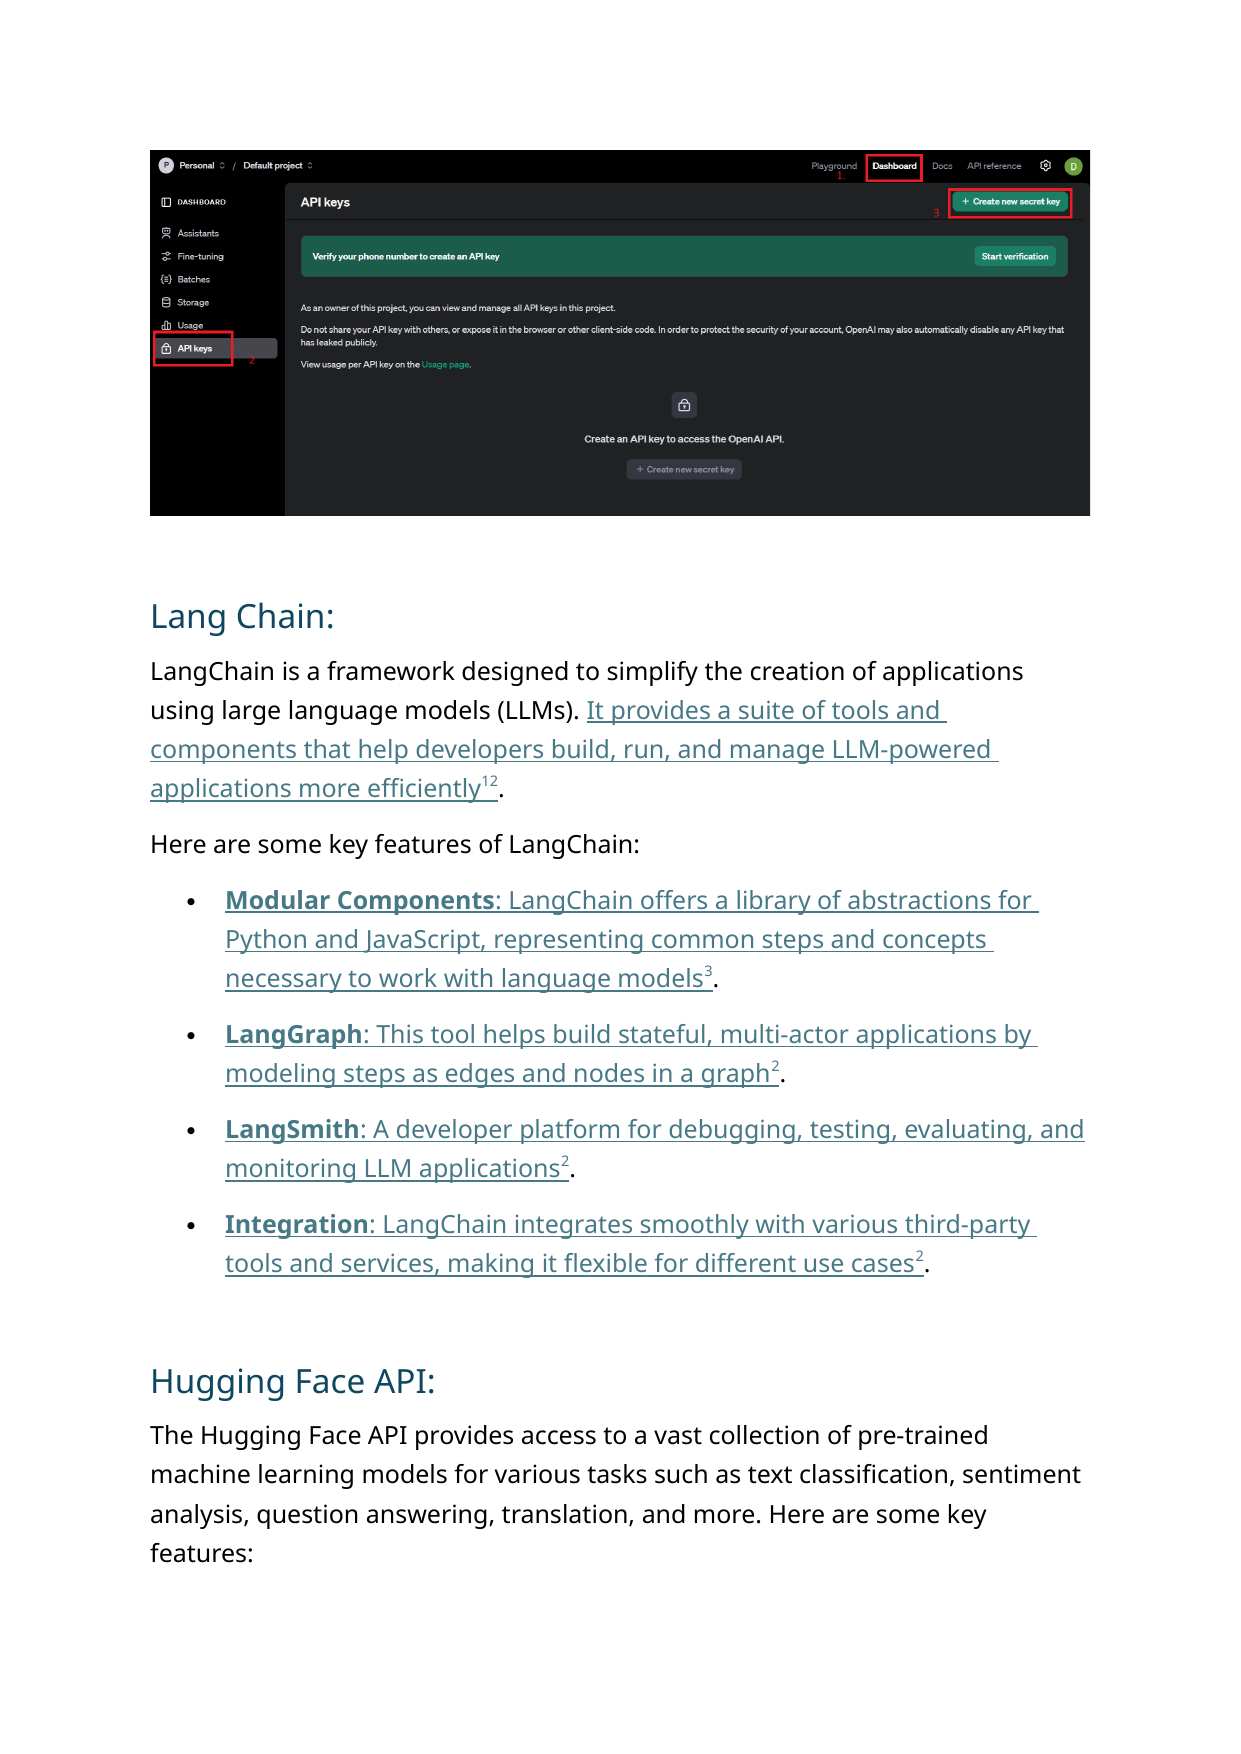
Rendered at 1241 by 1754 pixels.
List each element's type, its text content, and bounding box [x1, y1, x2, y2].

list Integration: LangChain integrates smoothly with various third-party tools and services, making it flexible for different use cases2. [187, 1207, 1090, 1280]
subtitle Lang Chain: [150, 593, 1090, 638]
text The Hugging Face API provides access to a vast collection of pre-trained machine learning models for various tasks such as text classification, sentiment analysis, question answering, translation, and more. Here are some key features: [150, 1418, 1090, 1569]
text LangChain is a framework designed to simplify the creation of applications using large language models (LLMs). It provides a suite of tools and components that help developers build, run, and manage LLM-powered applications more efficiently12. [150, 653, 1090, 805]
list LangGraph: This tool helps build stateful, multi-actor applications by modeling steps as edges and nodes in a graph2. [187, 1017, 1090, 1090]
list Modular Components: LangChain offers a library of abstractions for Python and JavaScript, representing common steps and concepts necessary to work with language models3. [187, 882, 1090, 995]
list LangSmith: A developer platform for debugging, testing, evaluating, and monitoring LLM applications2. [187, 1112, 1090, 1185]
subtitle Hugging Face API: [150, 1357, 1090, 1403]
picture [150, 150, 1091, 516]
text Here are some key features of LangChain: [150, 827, 1090, 861]
